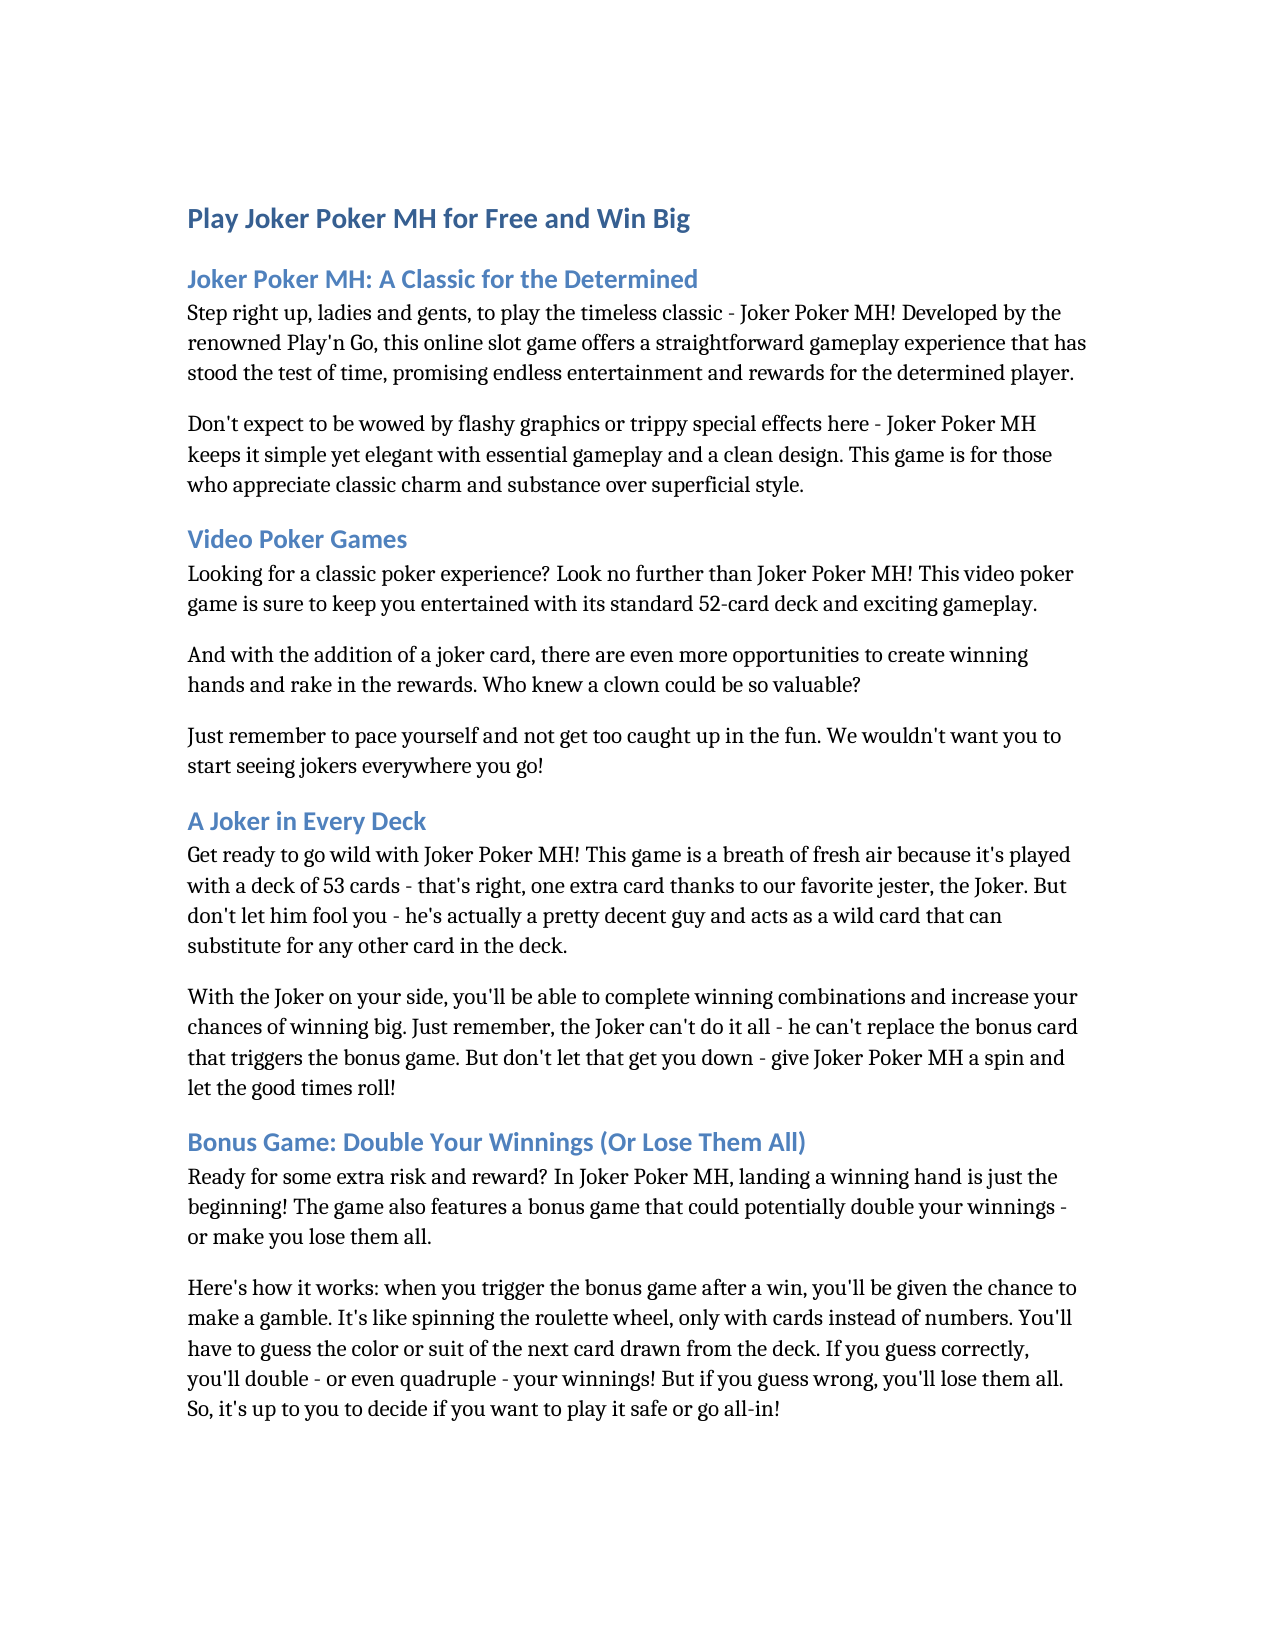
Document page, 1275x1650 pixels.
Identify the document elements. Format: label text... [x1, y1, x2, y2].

subtitle Joker Poker MH: A Classic for the Determined [187, 262, 1087, 295]
subtitle Bonus Game: Double Your Winnings (Or Lose Them All) [187, 1126, 1087, 1158]
text Step right up, ladies and gents, to play the timeless classic - Joker Poker MH! Developed by the renowned Play'n Go, this online slot game offers a straightforward gameplay experience that has stood the test of time, promising endless entertainment and rewards for the determined player. [187, 300, 1087, 386]
text Ready for some extra risk and reward? In Joker Poker MH, landing a winning hand is just the beginning! The game also features a bonus game that could potentially double your winnings - or make you lose them all. [187, 1163, 1087, 1250]
text Don't expect to be wowed by flashy graphics or trippy special effects here - Joker Poker MH keeps it simple yet elegant with essential gameplay and a clean design. This game is for those who appreciate classic charm and substance over superficial style. [187, 411, 1087, 498]
text Just remember to pace yourself and not get too caught up in the fun. We wouldn't want you to start seeing jokers everywhere you go! [187, 723, 1087, 779]
subtitle A Joker in Every Deck [187, 804, 1087, 837]
subtitle Play Joker Poker MH for Free and Win Big [187, 200, 1087, 236]
text Here's how it works: when you trigger the bonus game after a win, you'll be given the chance to make a gamble. It's like spinning the roulette wheel, only with cards instead of numbers. You'll have to guess the color or suit of the next card drawn from the deck. If you guess correctly, you'll double - or even quadruple - your winnings! But if you guess wrong, you'll lose them all. So, it's up to you to decide if you want to play it safe or go all-in! [187, 1275, 1087, 1422]
text Looking for a classic poker experience? Look no further than Joker Poker MH! This video poker game is sure to keep you entertained with its standard 52-card deck and exciting gameplay. [187, 561, 1087, 617]
subtitle Video Poker Games [187, 523, 1087, 556]
text Get ready to go wild with Joker Poker MH! This game is a breath of fresh air because it's played with a deck of 53 cards - that's right, one extra card thanks to our favorite jester, the Joker. But don't let him fool you - he's actually a pretty decent guy and acts as a wild card that can substitute for any other card in the deck. [187, 842, 1087, 959]
text With the Joker on your side, you'll be able to complete winning combinations and increase your chances of winning big. Just remember, the Joker can't do it all - he can't replace the bonus card that triggers the bonus game. But don't let that get you down - give Joker Poker MH a spin and let the good times roll! [187, 984, 1087, 1101]
text And with the addition of a joker card, there are even more opportunities to create winning hands and rake in the rewards. Who knew a clown could be so valuable? [187, 642, 1087, 698]
